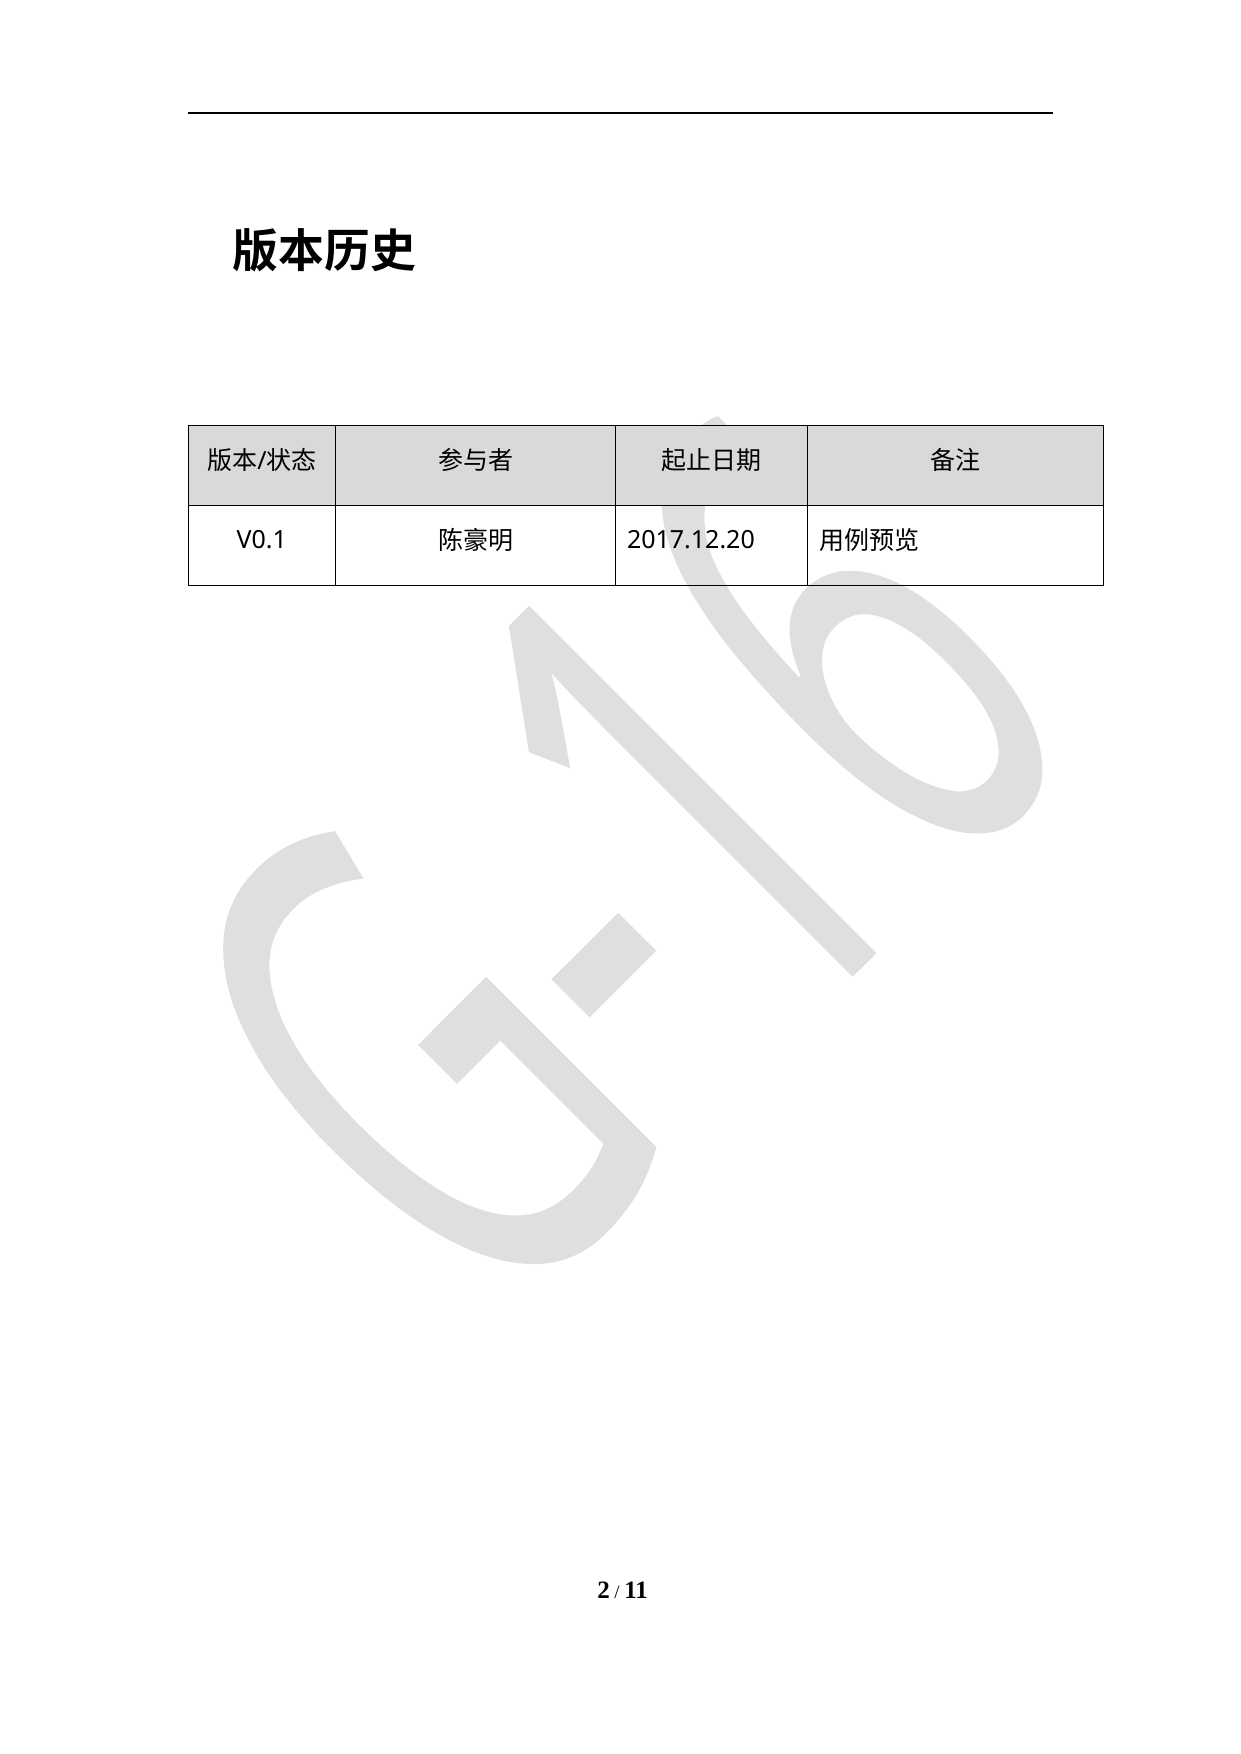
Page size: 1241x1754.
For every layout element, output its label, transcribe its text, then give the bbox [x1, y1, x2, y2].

table_cell 用例预览 [808, 506, 1103, 585]
table_cell 2017.12.20 [616, 506, 807, 585]
table_header 参与者 [336, 426, 615, 505]
table_cell 陈豪明 [336, 506, 615, 585]
table_header 起止日期 [616, 426, 807, 505]
table_cell V0.1 [189, 506, 335, 585]
table_header 版本/状态 [189, 426, 335, 505]
table_header 备注 [808, 426, 1103, 505]
subtitle 版本历史 [232, 199, 1053, 297]
